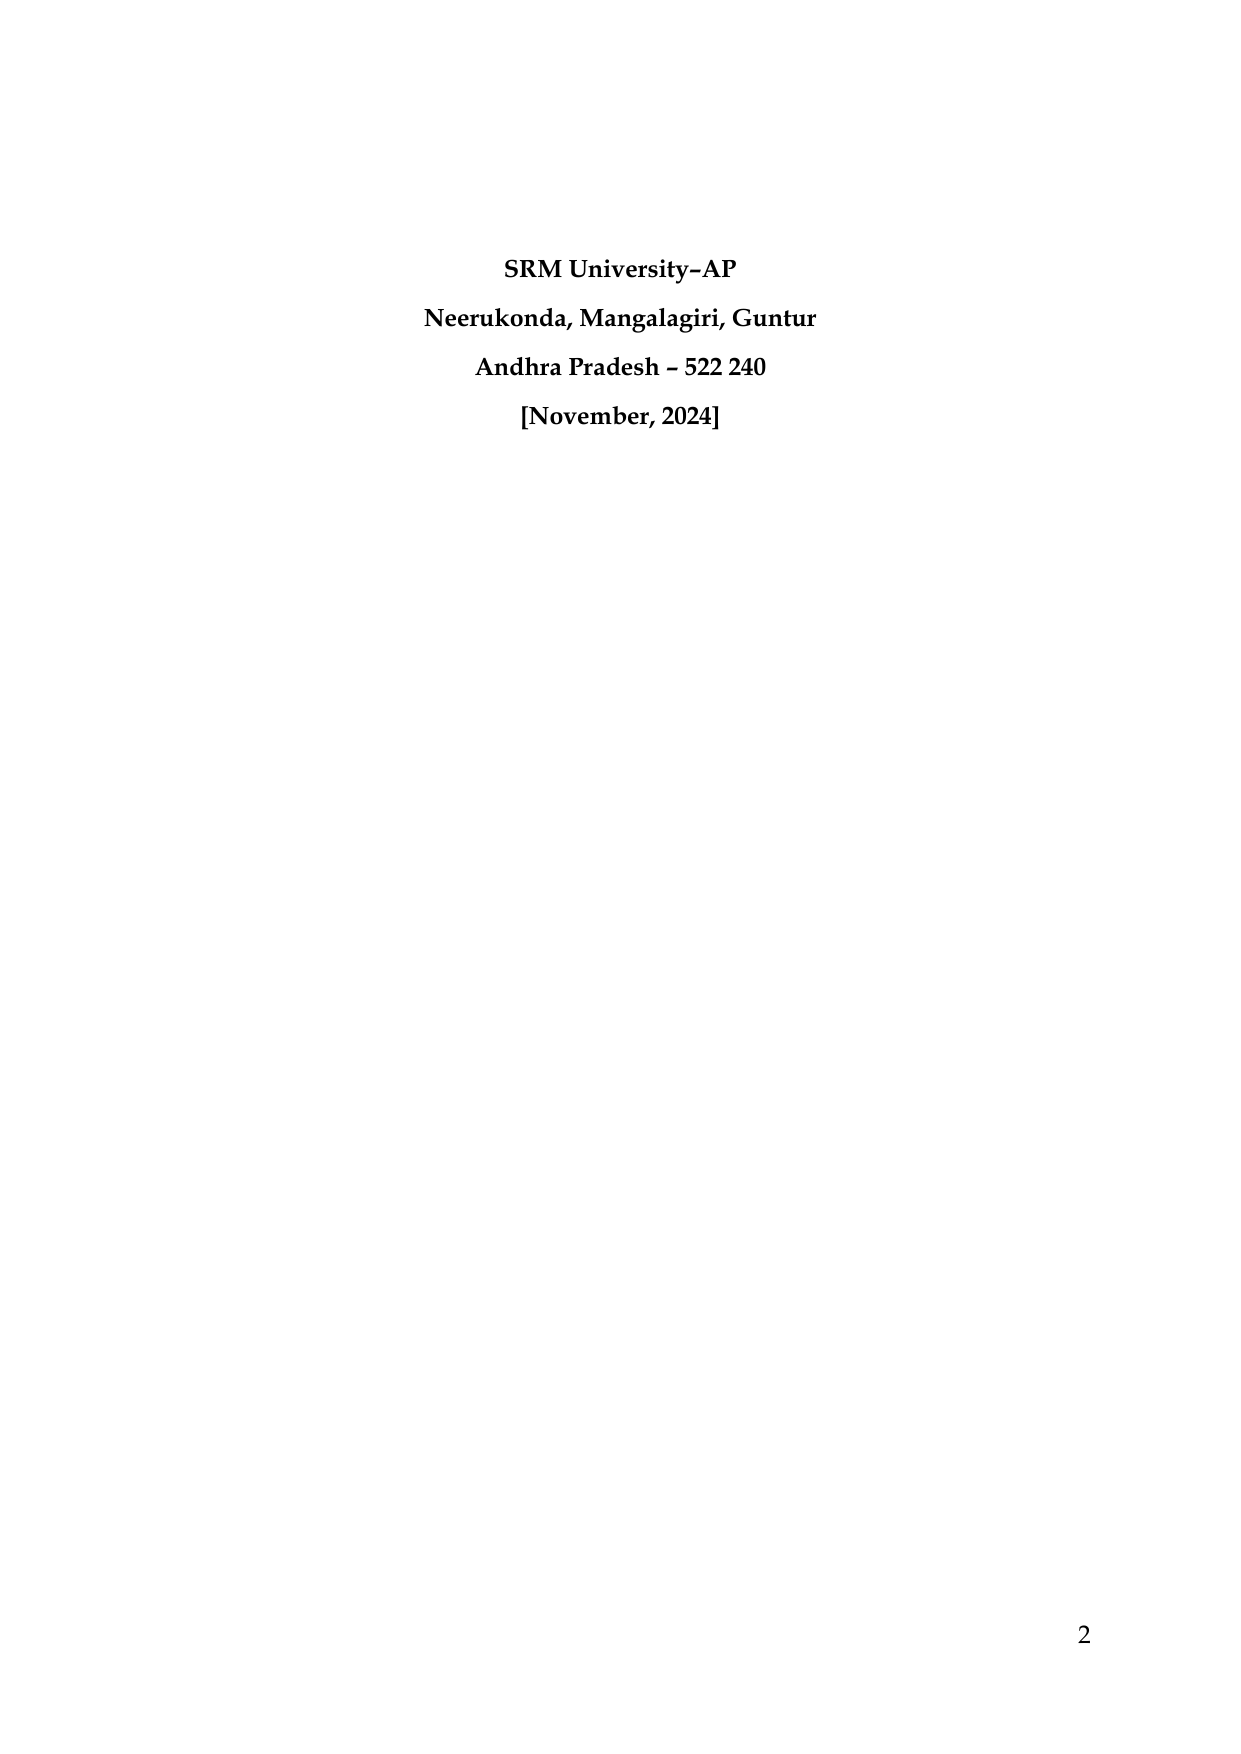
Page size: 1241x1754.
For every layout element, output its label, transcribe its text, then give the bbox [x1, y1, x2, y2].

text Neerukonda, Mangalagiri, Guntur [150, 303, 1090, 333]
text [November, 2024] [150, 401, 1090, 431]
text Andhra Pradesh – 522 240 [150, 352, 1090, 382]
text SRM University–AP [150, 254, 1090, 284]
